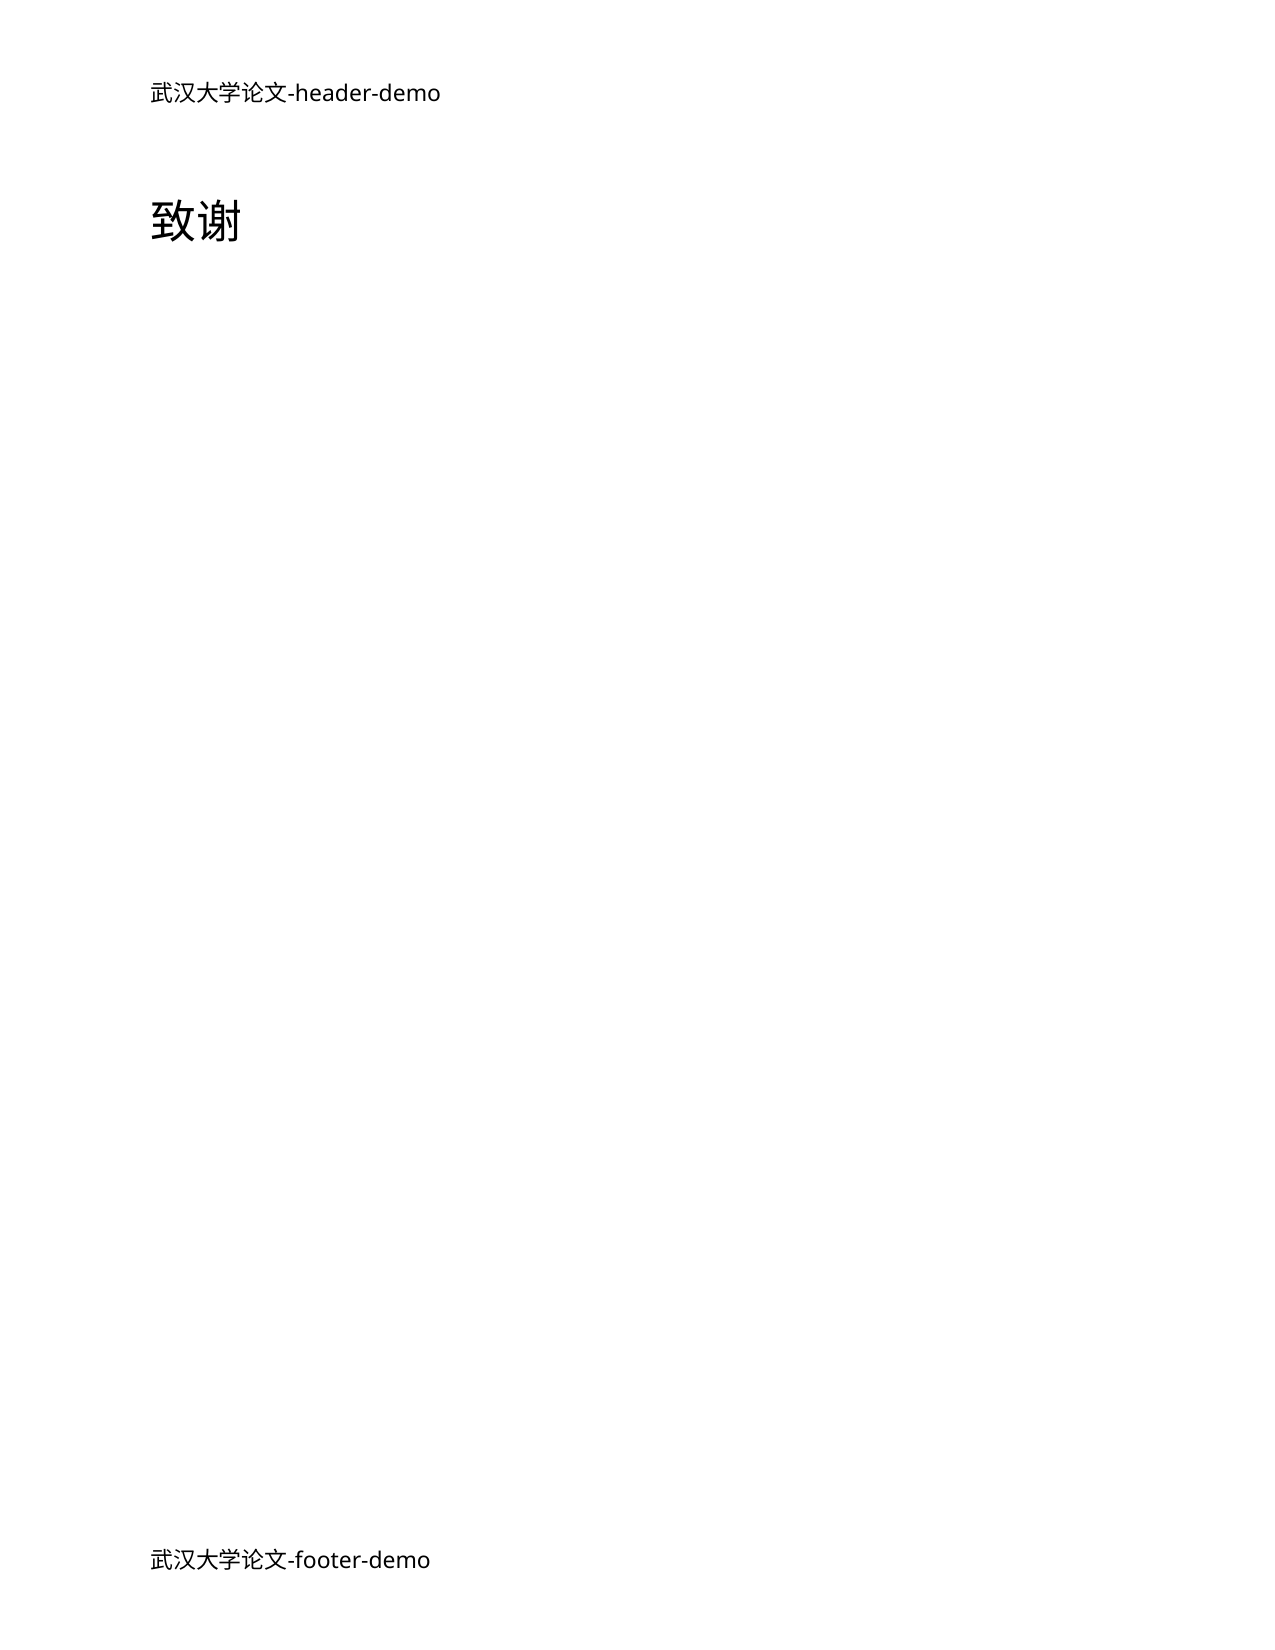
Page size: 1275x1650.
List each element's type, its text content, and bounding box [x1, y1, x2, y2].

subtitle 致谢 [150, 185, 1125, 252]
